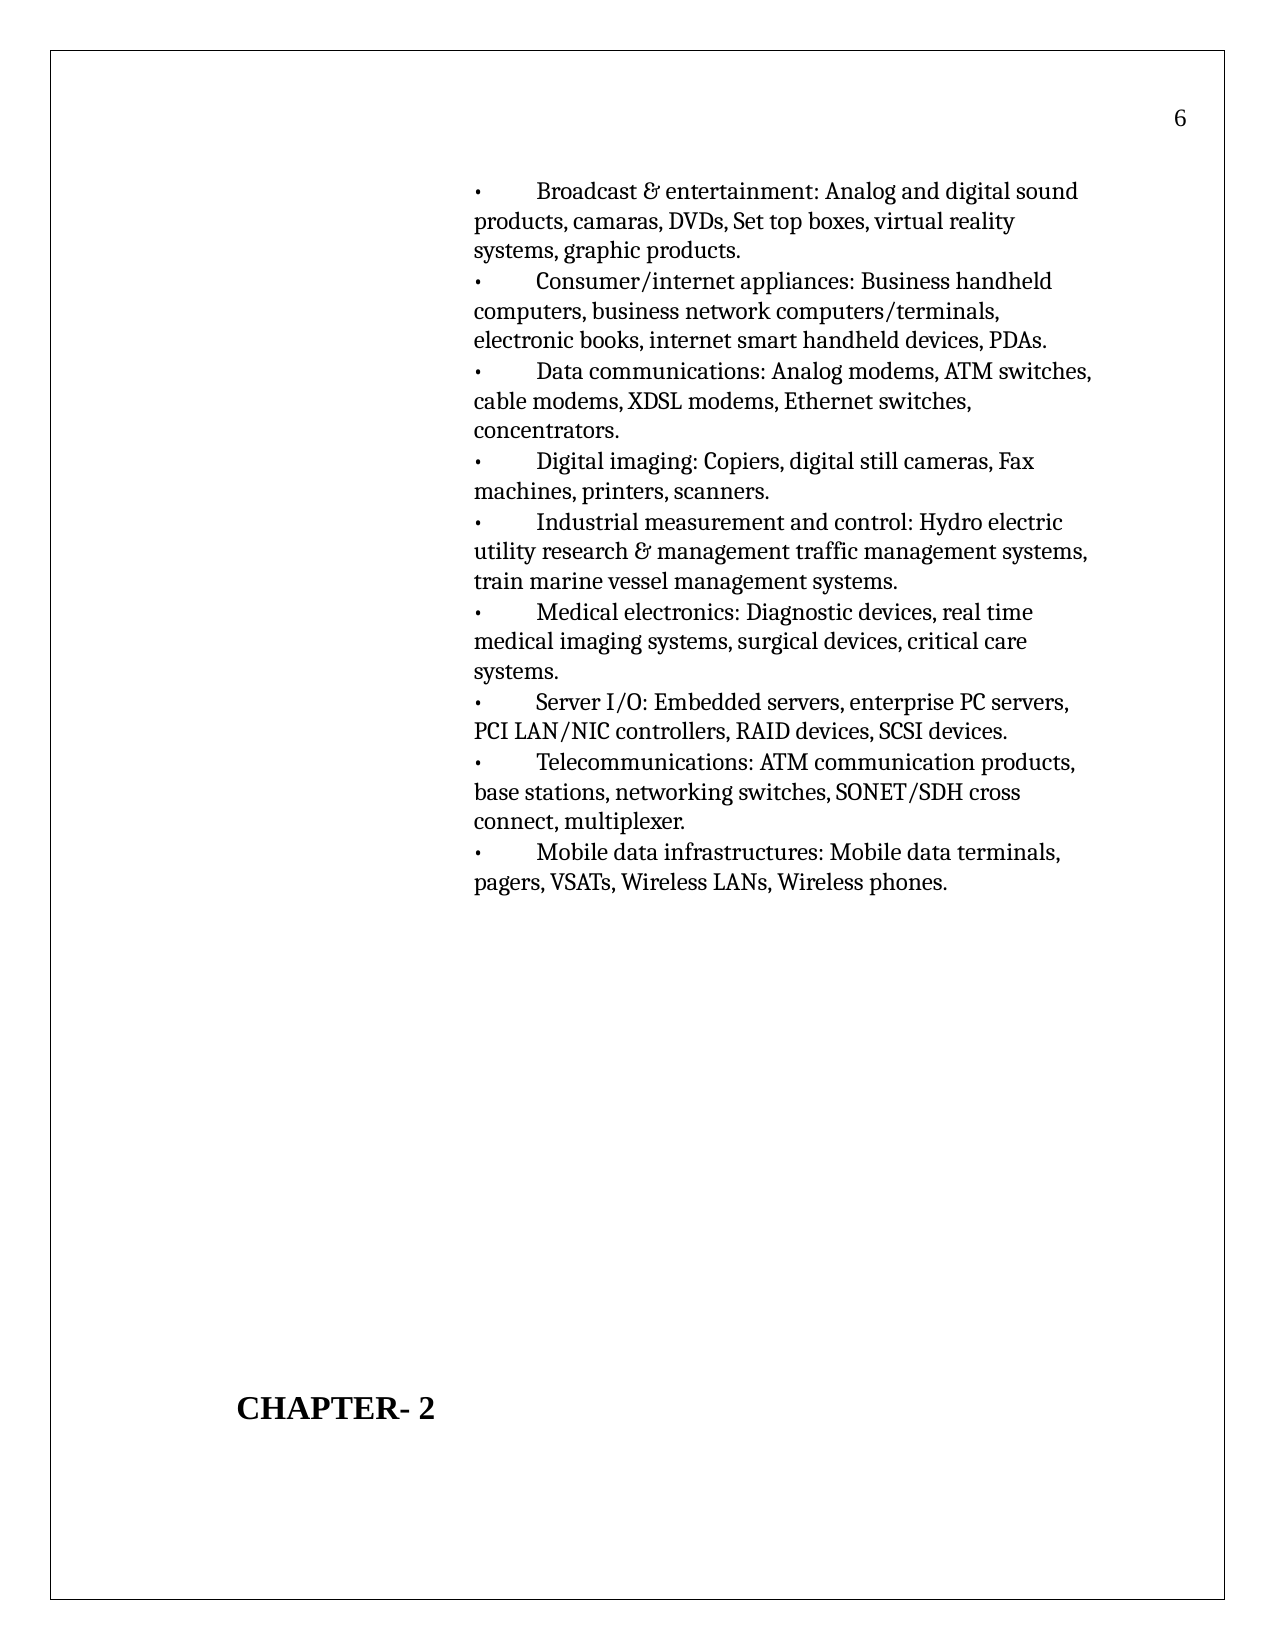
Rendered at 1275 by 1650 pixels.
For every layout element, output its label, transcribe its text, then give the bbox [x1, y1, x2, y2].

text • Digital imaging: Copiers, digital still cameras, Fax machines, printers, scanners. [472, 447, 1098, 506]
text • Industrial measurement and control: Hydro electric utility research & management traffic management systems, train marine vessel management systems. [472, 508, 1098, 596]
text • Server I/O: Embedded servers, enterprise PC servers, PCI LAN/NIC controllers, RAID devices, SCSI devices. [472, 688, 1098, 746]
text • Consumer/internet appliances: Business handheld computers, business network computers/terminals, electronic books, internet smart handheld devices, PDAs. [472, 267, 1098, 355]
text • Data communications: Analog modems, ATM switches, cable modems, XDSL modems, Ethernet switches, concentrators. [472, 357, 1098, 445]
text • Broadcast & entertainment: Analog and digital sound products, camaras, DVDs, Set top boxes, virtual reality systems, graphic products. [472, 177, 1098, 265]
text • Telecommunications: ATM communication products, base stations, networking switches, SONET/SDH cross connect, multiplexer. [472, 748, 1098, 836]
text • Medical electronics: Diagnostic devices, real time medical imaging systems, surgical devices, critical care systems. [472, 598, 1098, 686]
text • Mobile data infrastructures: Mobile data terminals, pagers, VSATs, Wireless LANs, Wireless phones. [472, 838, 1098, 896]
text CHAPTER- 2 [236, 1388, 1186, 1426]
